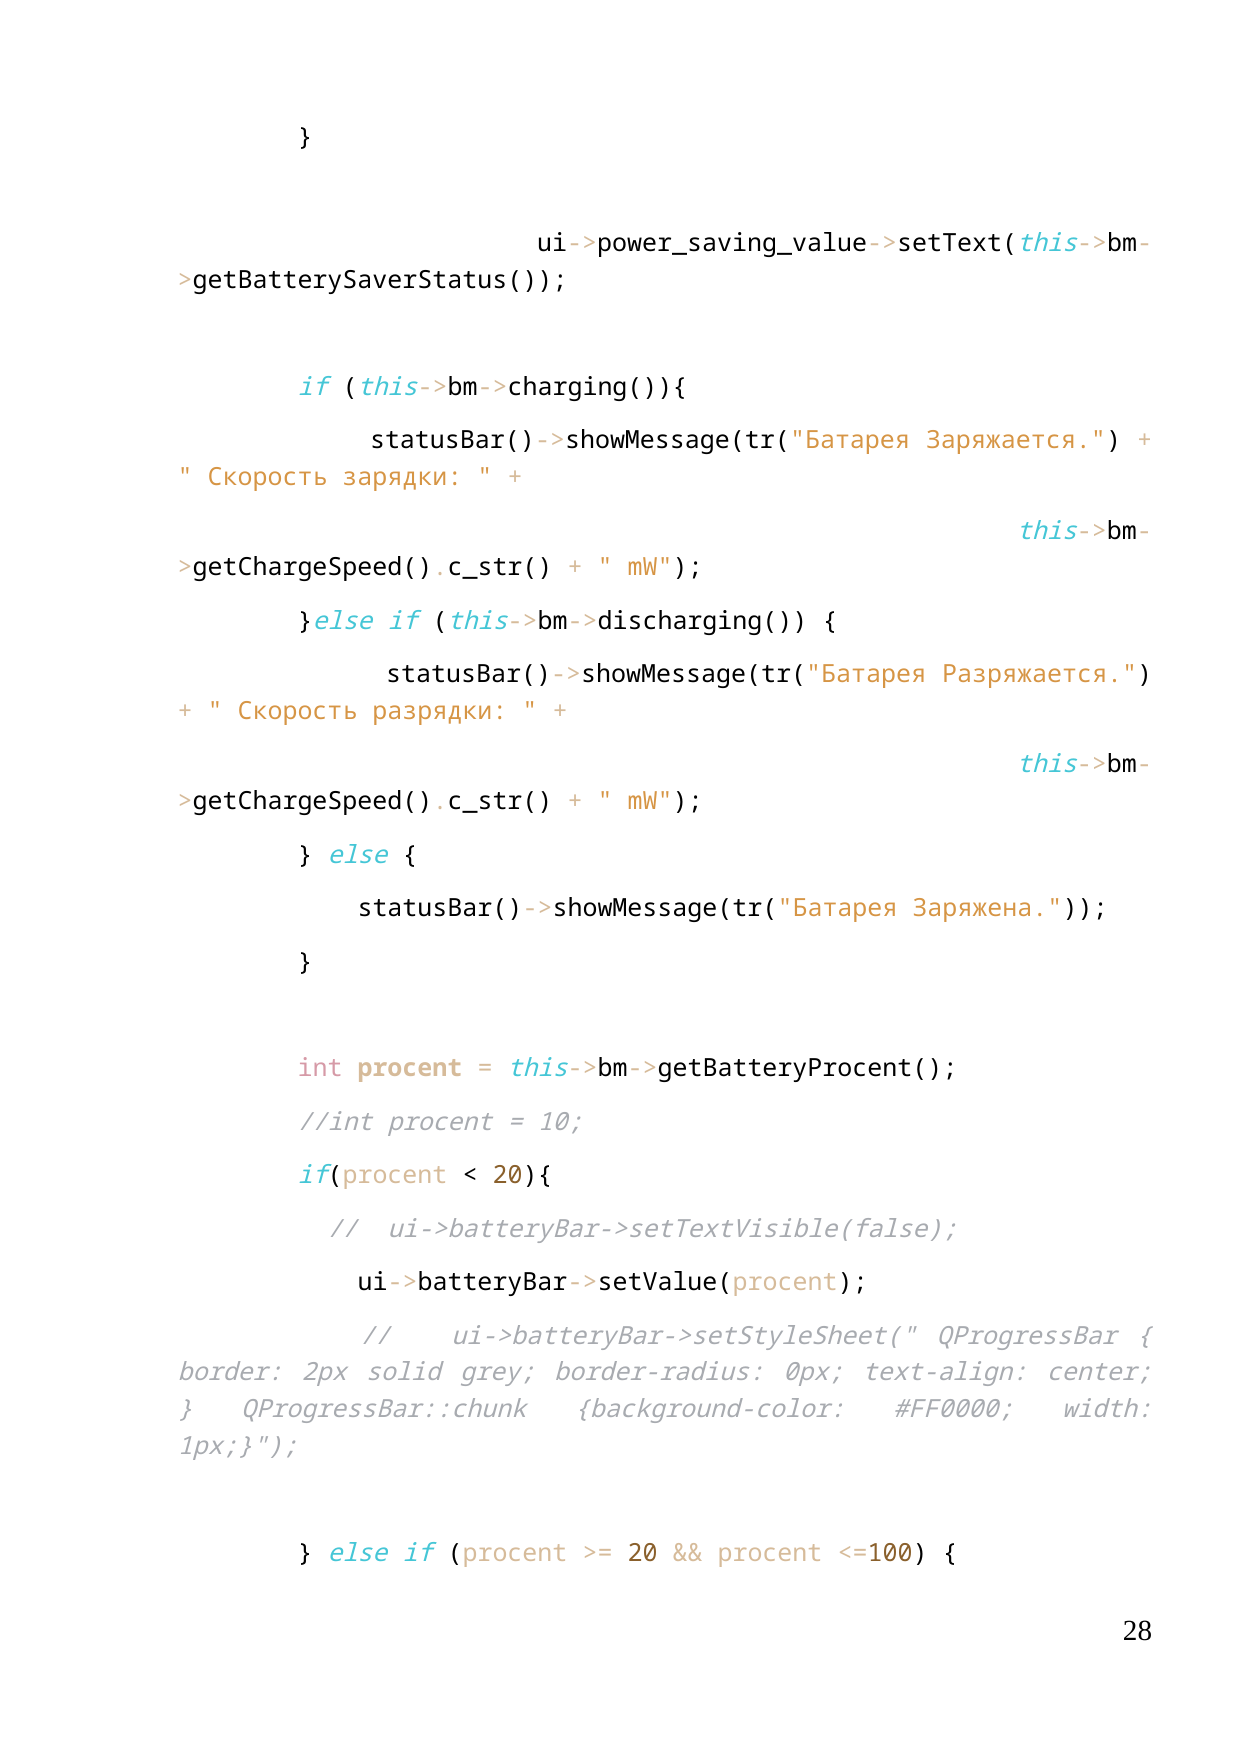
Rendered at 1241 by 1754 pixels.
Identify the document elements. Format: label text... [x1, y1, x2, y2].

text int procent = this->bm->getBatteryProcent(); [177, 1050, 1152, 1084]
text }else if (this->bm->discharging()) { [177, 602, 1152, 637]
text this->bm->getChargeSpeed().c_str() + " mW"); [177, 512, 1152, 583]
text statusBar()->showMessage(tr("Батарея Заряжается.") + " Скорость зарядки: " + [177, 422, 1152, 493]
text ui->batteryBar->setValue(procent); [177, 1264, 1152, 1298]
text if (this->bm->charging()){ [177, 369, 1152, 403]
text this->bm->getChargeSpeed().c_str() + " mW"); [177, 746, 1152, 817]
text } [177, 943, 1152, 977]
text if(procent < 20){ [177, 1157, 1152, 1191]
text statusBar()->showMessage(tr("Батарея Заряжена.")); [177, 890, 1152, 924]
text //int procent = 10; [177, 1103, 1152, 1138]
text statusBar()->showMessage(tr("Батарея Разряжается.") + " Скорость разрядки: " + [177, 656, 1152, 727]
text // ui->batteryBar->setStyleSheet(" QProgressBar { border: 2px solid grey; border-radius: 0px; text-align: center; } QProgressBar::chunk {background-color: #FF0000; width: 1px;}"); [177, 1317, 1152, 1462]
text // ui->batteryBar->setTextVisible(false); [177, 1210, 1152, 1244]
text } else if (procent >= 20 && procent <=100) { [177, 1534, 1152, 1568]
text ui->power_saving_value->setText(this->bm->getBatterySaverStatus()); [177, 225, 1152, 296]
text } else { [177, 836, 1152, 870]
text } [177, 118, 1152, 152]
